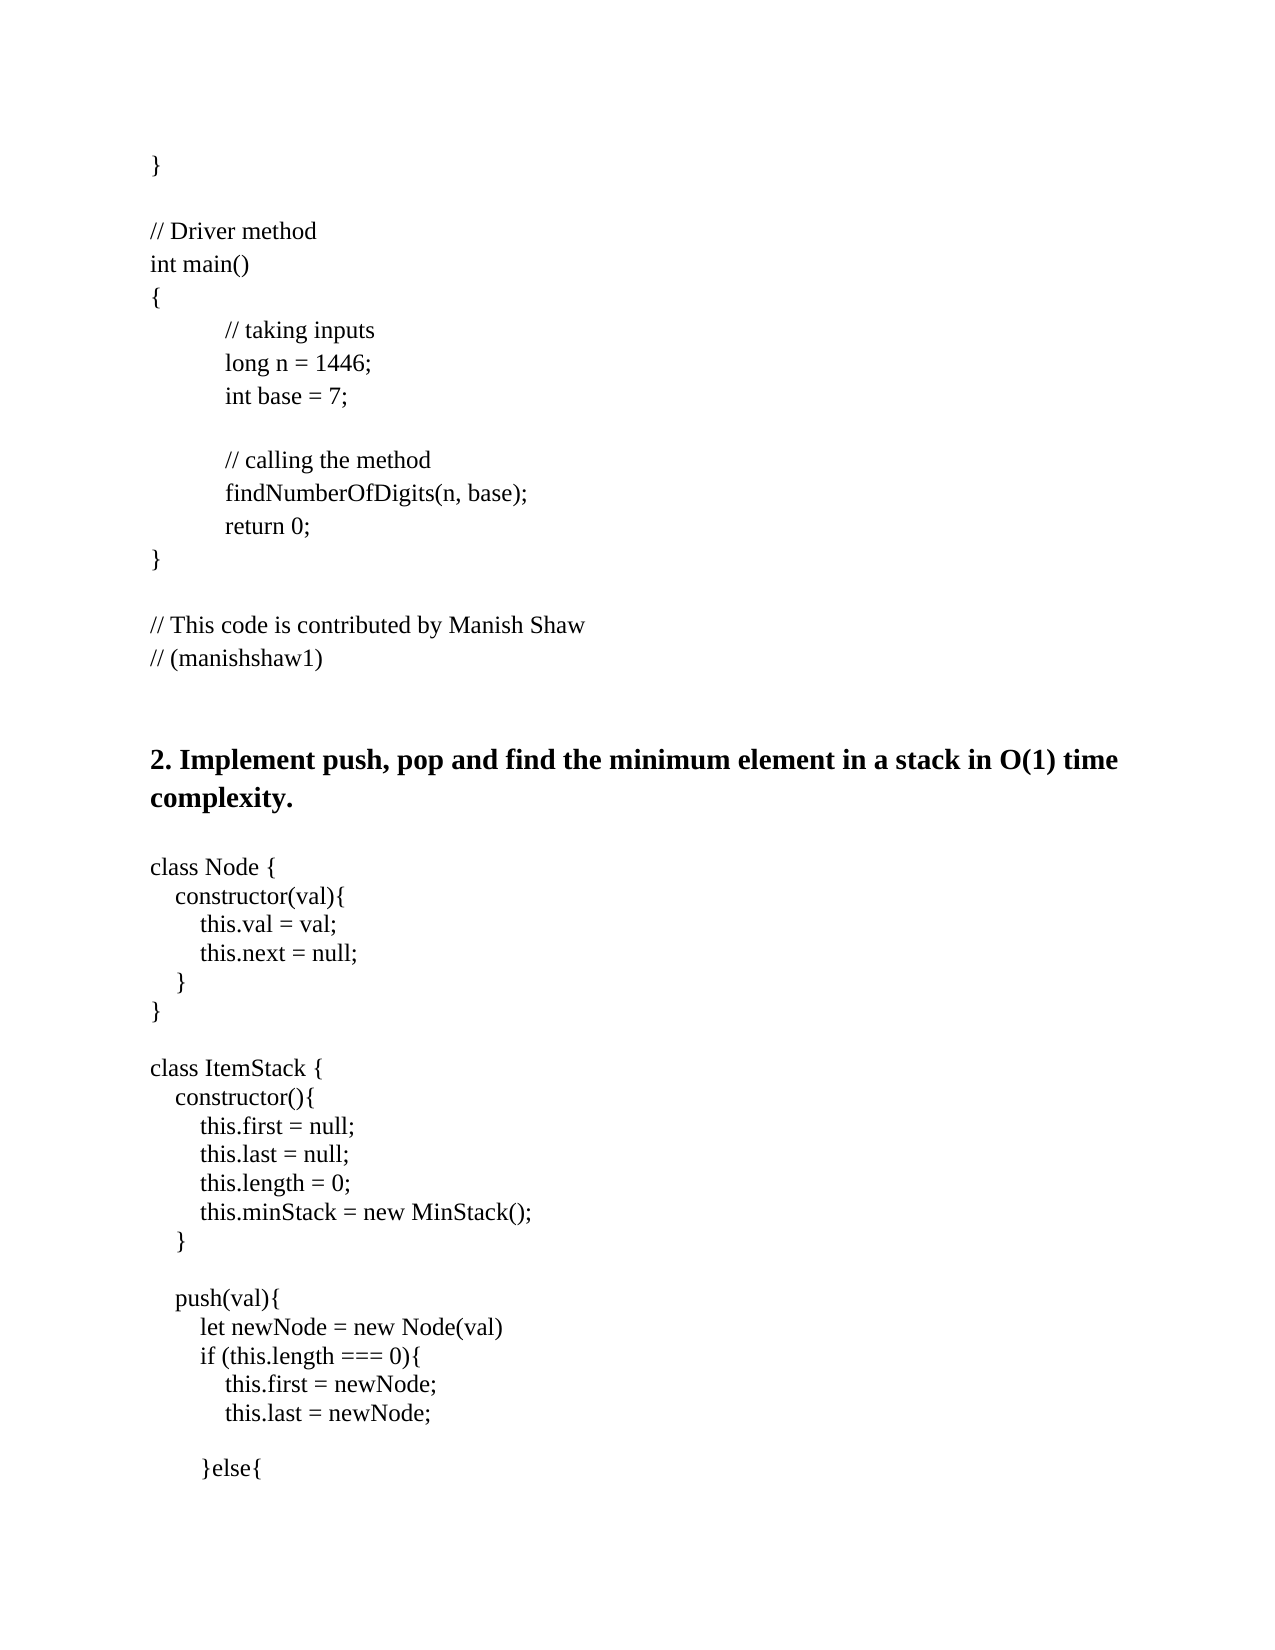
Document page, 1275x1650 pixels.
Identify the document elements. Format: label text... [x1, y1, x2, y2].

text 2. Implement push, pop and find the minimum element in a stack in O(1) time complexity. [150, 742, 1125, 814]
text this.val = val; [150, 909, 1125, 938]
text // calling the method [150, 445, 1125, 473]
text }else{ [150, 1453, 1125, 1482]
text // (manishshaw1) [150, 643, 1125, 672]
text } [150, 967, 1125, 996]
text return 0; [150, 511, 1125, 539]
text constructor(){ [150, 1082, 1125, 1111]
text push(val){ [150, 1283, 1125, 1312]
text // This code is contributed by Manish Shaw [150, 610, 1125, 639]
text // Driver method [150, 216, 1125, 245]
text this.first = newNode; [150, 1369, 1125, 1398]
text this.first = null; [150, 1111, 1125, 1139]
text constructor(val){ [150, 881, 1125, 909]
text this.next = null; [150, 938, 1125, 967]
text } [150, 1226, 1125, 1254]
text this.last = newNode; [150, 1398, 1125, 1427]
text { [150, 282, 1125, 311]
text this.length = 0; [150, 1168, 1125, 1197]
text class ItemStack { [150, 1053, 1125, 1082]
text } [150, 996, 1125, 1024]
text findNumberOfDigits(n, base); [150, 478, 1125, 507]
text let newNode = new Node(val) [150, 1312, 1125, 1341]
text this.minStack = new MinStack(); [150, 1197, 1125, 1226]
text long n = 1446; [150, 348, 1125, 377]
text int base = 7; [150, 381, 1125, 410]
text } [150, 544, 1125, 573]
text // taking inputs [150, 315, 1125, 344]
text this.last = null; [150, 1139, 1125, 1168]
text } [150, 150, 1125, 179]
text class Node { [150, 852, 1125, 881]
text if (this.length === 0){ [150, 1341, 1125, 1369]
text int main() [150, 249, 1125, 278]
